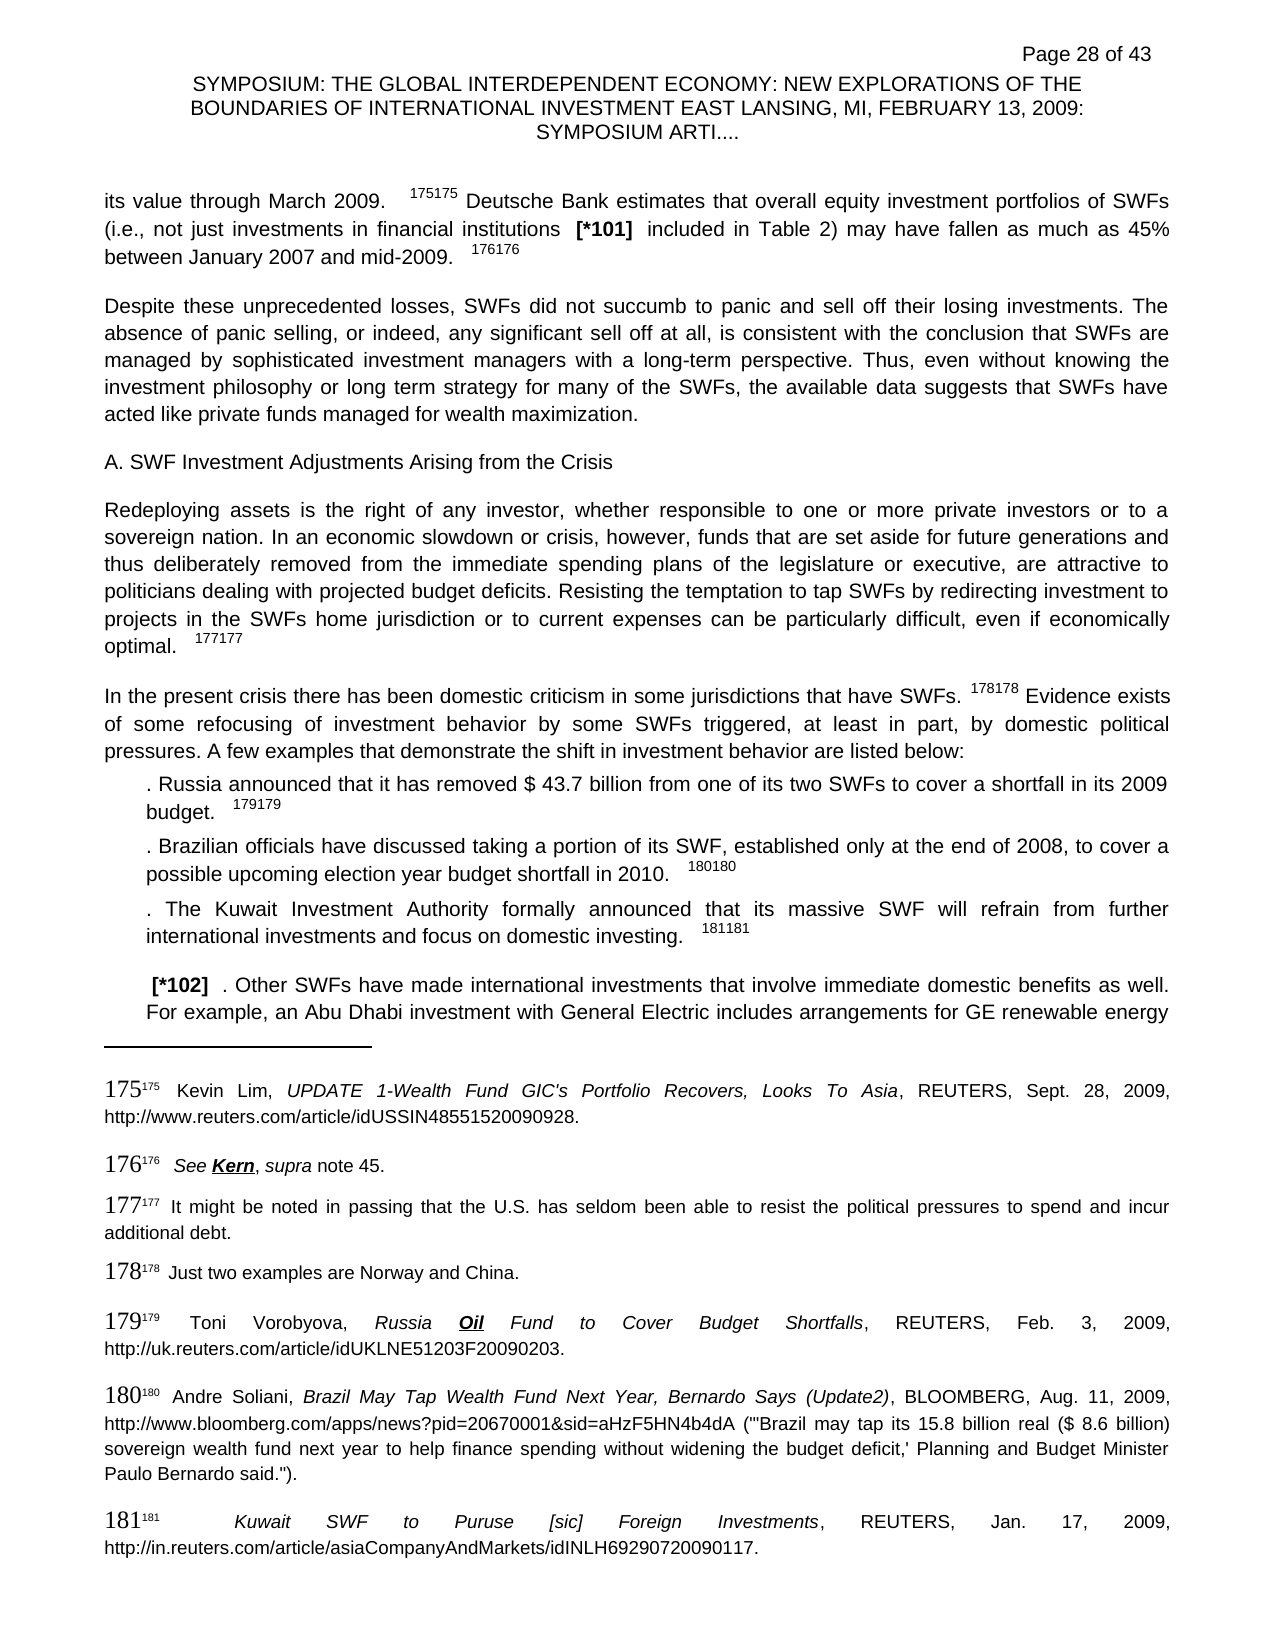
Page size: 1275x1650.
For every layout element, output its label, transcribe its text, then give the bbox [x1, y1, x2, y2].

text In the present crisis there has been domestic criticism in some jurisdictions that have SWFs. 178 Evidence exists of some refocusing of investment behavior by some SWFs triggered, at least in part, by domestic political pressures. A few examples that demonstrate the shift in investment behavior are listed below: [104, 680, 1171, 763]
text . The Kuwait Investment Authority formally announced that its massive SWF will refrain from further international investments and focus on domestic investing. 181 [146, 893, 1171, 949]
text [*102] . Other SWFs have made international investments that involve immediate domestic benefits as well. For example, an Abu Dhabi investment with General Electric includes arrangements for GE renewable energy technology to be transferred to Masdar Energy City, a project of Abu Dhabi's Mubadala Development Company. 182 Also, a $ 2.7 billion Daimler transaction, completed in March, 2009, gave Aabar Investments a 9.1% stake in Daimler and involves a joint venture for electric automobiles and a training center in Abu Dhabi for its engineers. 183 [146, 970, 1171, 1024]
text A. SWF Investment Adjustments Arising from the Crisis [104, 447, 1171, 474]
text Redeploying assets is the right of any investor, whether responsible to one or more private investors or to a sovereign nation. In an economic slowdown or crisis, however, funds that are set aside for future generations and thus deliberately removed from the immediate spending plans of the legislature or executive, are attractive to politicians dealing with projected budget deficits. Resisting the temptation to tap SWFs by redirecting investment to projects in the SWFs home jurisdiction or to current expenses can be particularly difficult, even if economically optimal. 177 [104, 495, 1171, 659]
text . Brazilian officials have discussed taking a portion of its SWF, established only at the end of 2008, to cover a possible upcoming election year budget shortfall in 2010. 180 [146, 831, 1171, 887]
text Other staggering losses suffered by SWFs include CIC's ten percent stake in The Blackstone Group L.P., purchased with a much publicized $ 3 billion investment in April 2007. This investment was valued at less than $ 1 billion in mid-2009. 170 A Dubai SWF invested $ 5.5 billion in MGM Mirage, a casino and hotel operator, with stock purchases made at prices ranging from $ 82 to $ 95. 171 The stock then fell to $ 12. 172 Temasek, the transparent Singapore SWF, publicly reported a loss of $ 27.7 billion for its fiscal year ending in March 2009. 173 In September 2009, a second Singapore SWF, The Government of Singapore Investment Corporation ("GIC"), 174 announced that its portfolio of more than $ 100 billion in international investments had lost more than 20% of its value through March 2009. 175 Deutsche Bank estimates that overall equity investment portfolios of SWFs (i.e., not just investments in financial institutions [*101] included in Table 2) may have fallen as much as 45% between January 2007 and mid-2009. 176 [104, 185, 1171, 270]
text Despite these unprecedented losses, SWFs did not succumb to panic and sell off their losing investments. The absence of panic selling, or indeed, any significant sell off at all, is consistent with the conclusion that SWFs are managed by sophisticated investment managers with a long-term perspective. Thus, even without knowing the investment philosophy or long term strategy for many of the SWFs, the available data suggests that SWFs have acted like private funds managed for wealth maximization. [104, 291, 1171, 426]
text . Russia announced that it has removed $ 43.7 billion from one of its two SWFs to cover a shortfall in its 2009 budget. 179 [146, 769, 1171, 825]
